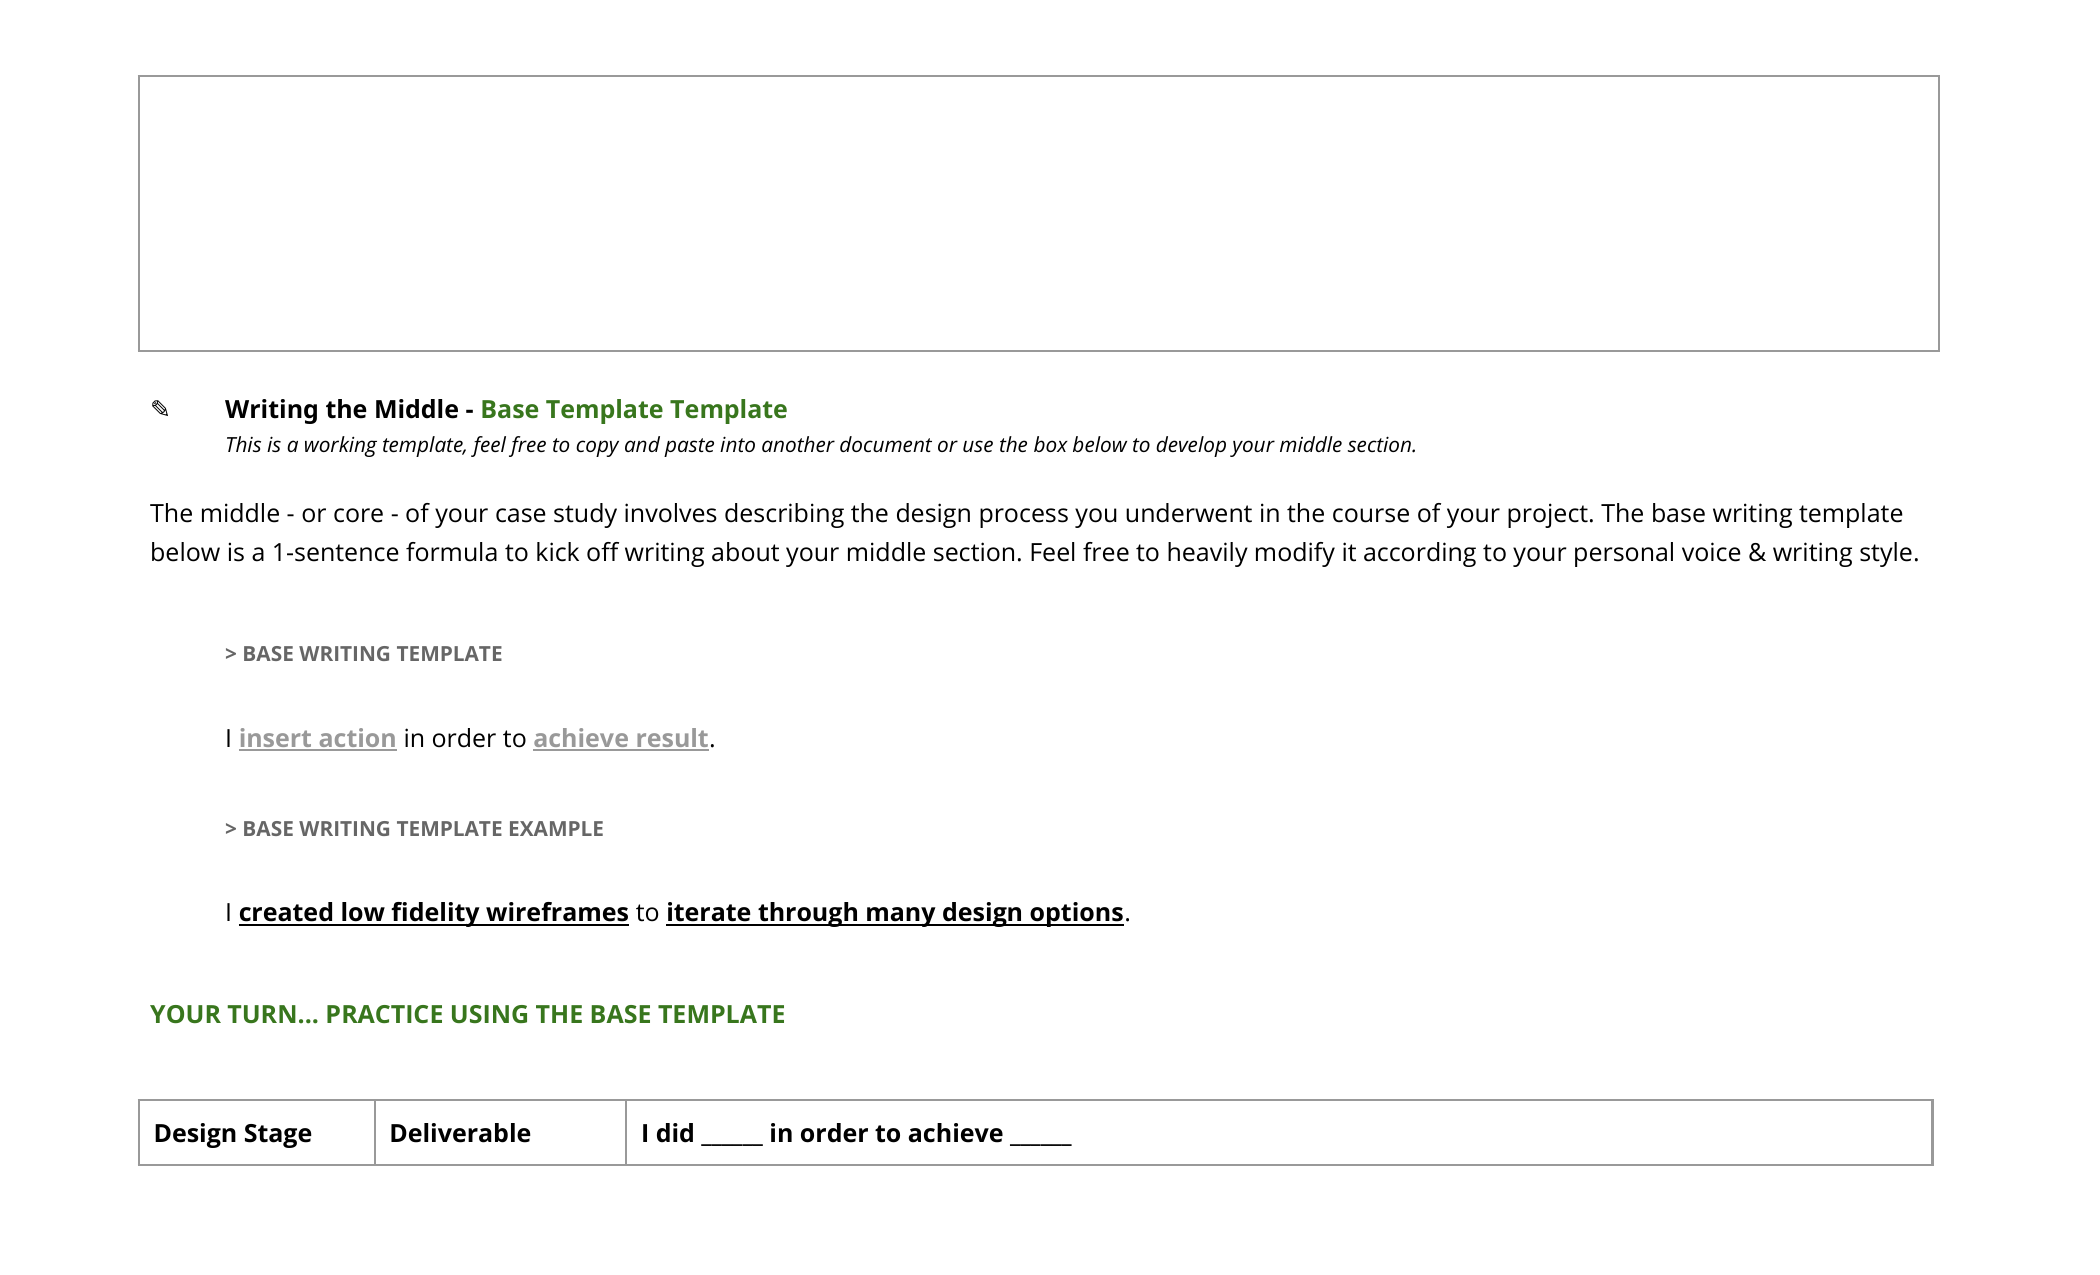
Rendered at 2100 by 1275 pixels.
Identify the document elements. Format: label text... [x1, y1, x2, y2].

table_header Deliverable [376, 1101, 625, 1164]
text I created low fidelity wireframes to iterate through many design options. [225, 895, 1950, 929]
text The middle - or core - of your case study involves describing the design process you underwent in the course of your project. The base writing template below is a 1-sentence formula to kick off writing about your middle section. Feel free to heavily modify it according to your personal voice & writing style. [150, 496, 1950, 569]
text YOUR TURN... PRACTICE USING THE BASE TEMPLATE [150, 997, 1950, 1031]
table_header I did ______ in order to achieve ______ [627, 1101, 1931, 1164]
text ✎ Writing the Middle - Base Template Template [150, 391, 1950, 425]
text > BASE WRITING TEMPLATE [150, 639, 1950, 707]
table_header [140, 77, 1938, 350]
text > BASE WRITING TEMPLATE EXAMPLE [150, 771, 1950, 882]
text I insert action in order to achieve result. [225, 720, 1950, 754]
text This is a working template, feel free to copy and paste into another document or use the box below to develop your middle section. [150, 430, 1950, 459]
table_header Design Stage [140, 1101, 374, 1164]
